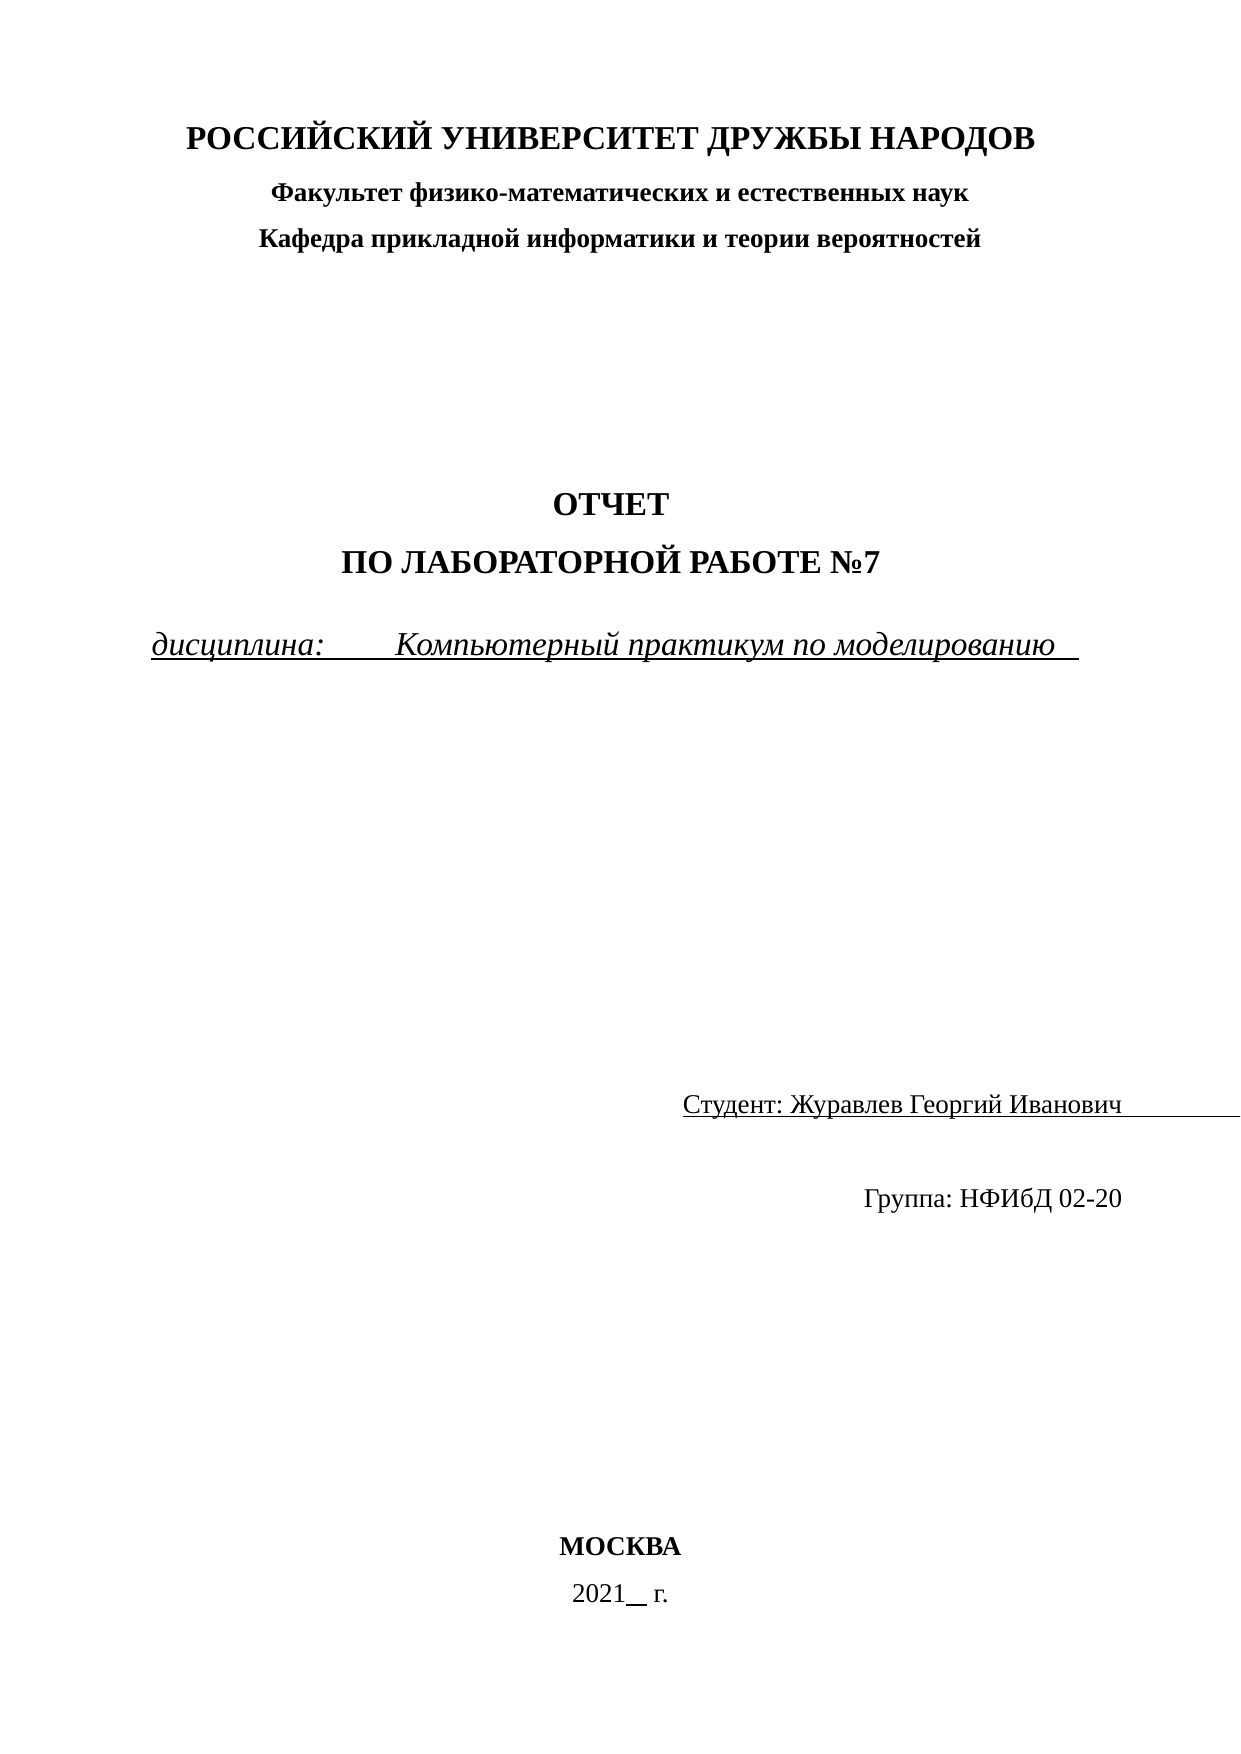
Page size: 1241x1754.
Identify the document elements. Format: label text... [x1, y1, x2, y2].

text МОСКВА [118, 1530, 1122, 1561]
text Группа: НФИбД 02-20 [118, 1182, 1122, 1213]
text по лабораторной работе №7 [99, 542, 1122, 580]
text дисциплина: Компьютерный практикум по моделированию [99, 624, 1122, 663]
text Факультет физико-математических и естественных наук [118, 176, 1122, 207]
text ОТЧЕТ [99, 484, 1122, 523]
text Кафедра прикладной информатики и теории вероятностей [118, 222, 1122, 253]
text РОССИЙСКИЙ УНИВЕРСИТЕТ ДРУЖБЫ НАРОДОВ [99, 118, 1122, 156]
text Студент: Журавлев Георгий Иванович [118, 1088, 1122, 1119]
text 2021 г. [118, 1577, 1122, 1608]
